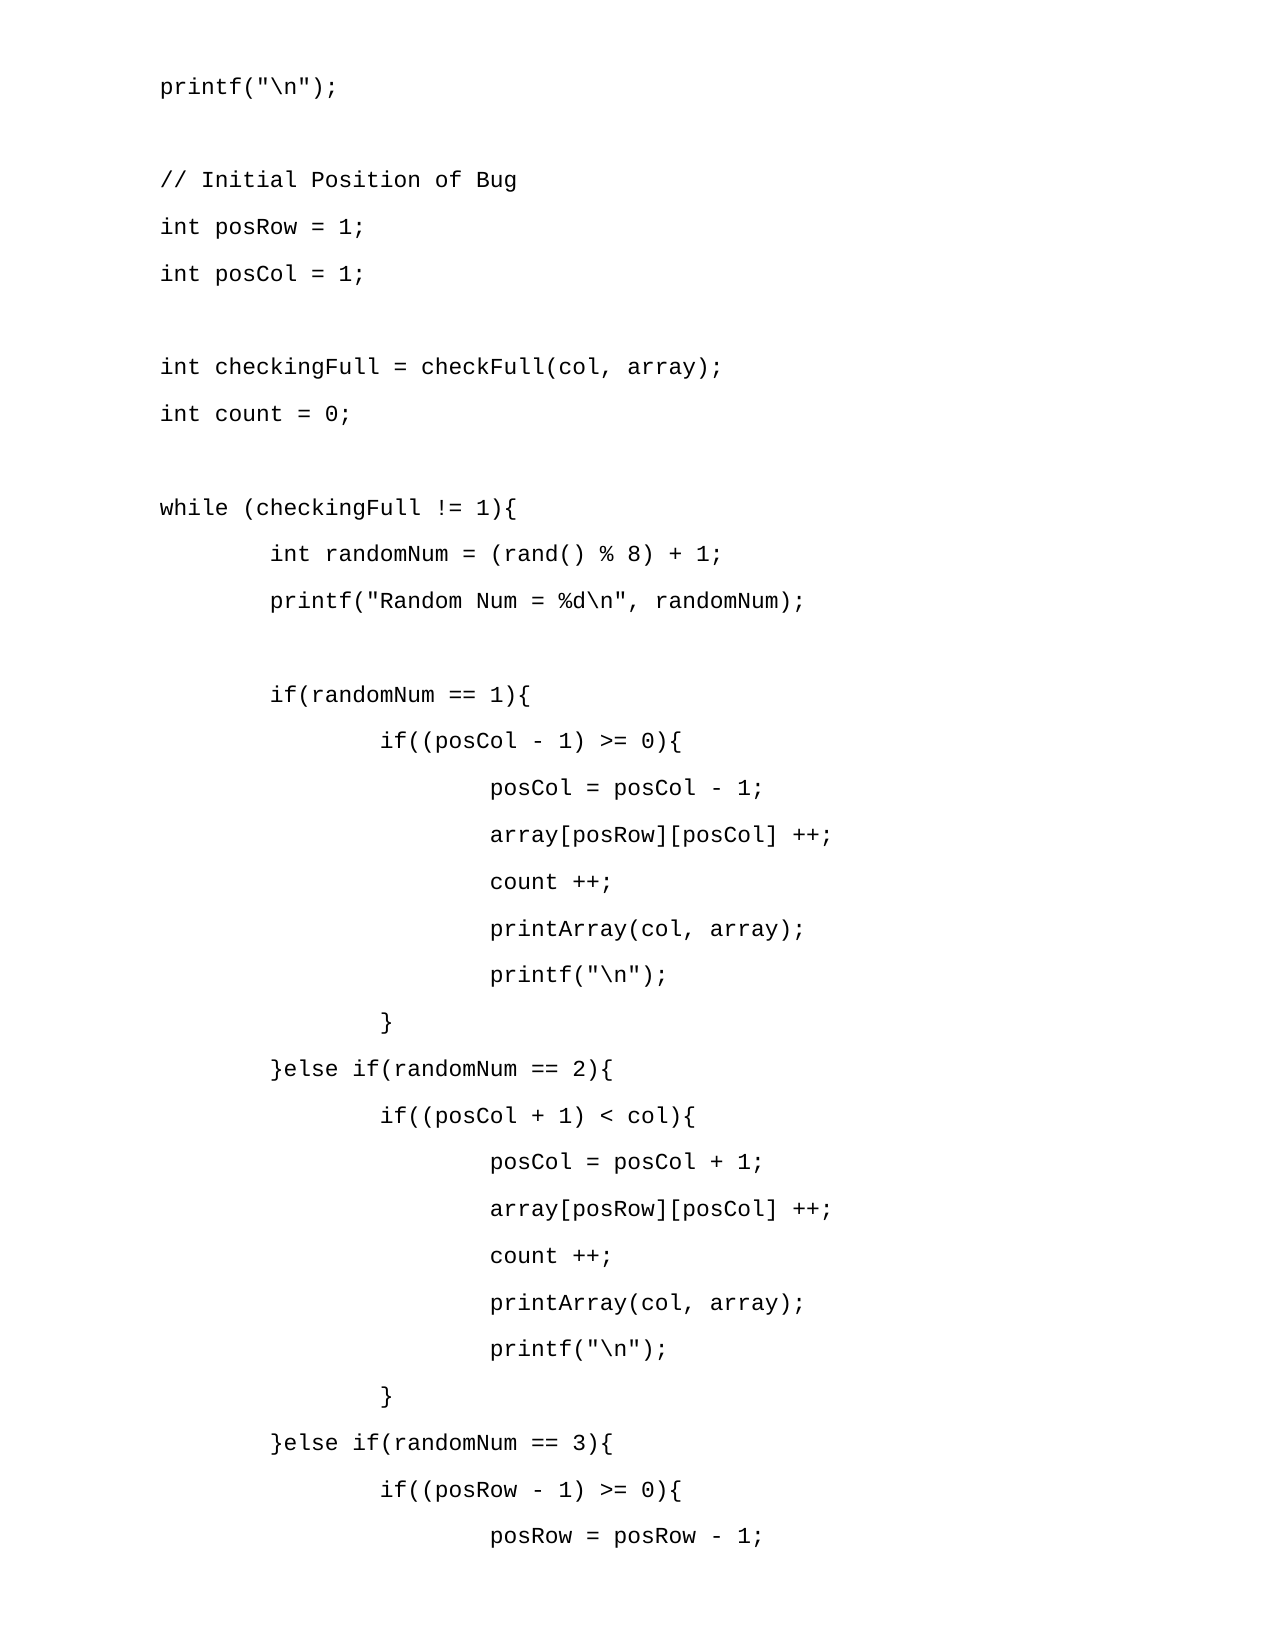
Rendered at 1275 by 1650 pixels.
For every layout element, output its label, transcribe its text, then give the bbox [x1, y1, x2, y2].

text printArray(col, array); [49, 1291, 1200, 1317]
text printArray(col, array); [49, 917, 1200, 943]
text posRow = posRow - 1; [49, 1525, 1200, 1551]
text printf("\n"); [49, 964, 1200, 989]
text count ++; [49, 870, 1200, 896]
text posCol = posCol + 1; [49, 1151, 1200, 1177]
text if((posCol + 1) < col){ [49, 1104, 1200, 1130]
text int randomNum = (rand() % 8) + 1; [49, 543, 1200, 569]
text int posCol = 1; [49, 262, 1200, 288]
text int count = 0; [49, 402, 1200, 428]
text array[posRow][posCol] ++; [49, 823, 1200, 849]
text // Initial Position of Bug [49, 168, 1200, 194]
text if((posCol - 1) >= 0){ [49, 730, 1200, 756]
text }else if(randomNum == 3){ [49, 1431, 1200, 1457]
text int checkingFull = checkFull(col, array); [49, 356, 1200, 382]
text if(randomNum == 1){ [49, 683, 1200, 709]
text count ++; [49, 1244, 1200, 1270]
text }else if(randomNum == 2){ [49, 1057, 1200, 1083]
text if((posRow - 1) >= 0){ [49, 1478, 1200, 1504]
text printf("Random Num = %d\n", randomNum); [49, 589, 1200, 615]
text while (checkingFull != 1){ [49, 496, 1200, 522]
text printf("\n"); [49, 75, 1200, 101]
text } [49, 1384, 1200, 1411]
text posCol = posCol - 1; [49, 777, 1200, 802]
text } [49, 1010, 1200, 1036]
text int posRow = 1; [49, 215, 1200, 241]
text printf("\n"); [49, 1338, 1200, 1364]
text array[posRow][posCol] ++; [49, 1197, 1200, 1223]
